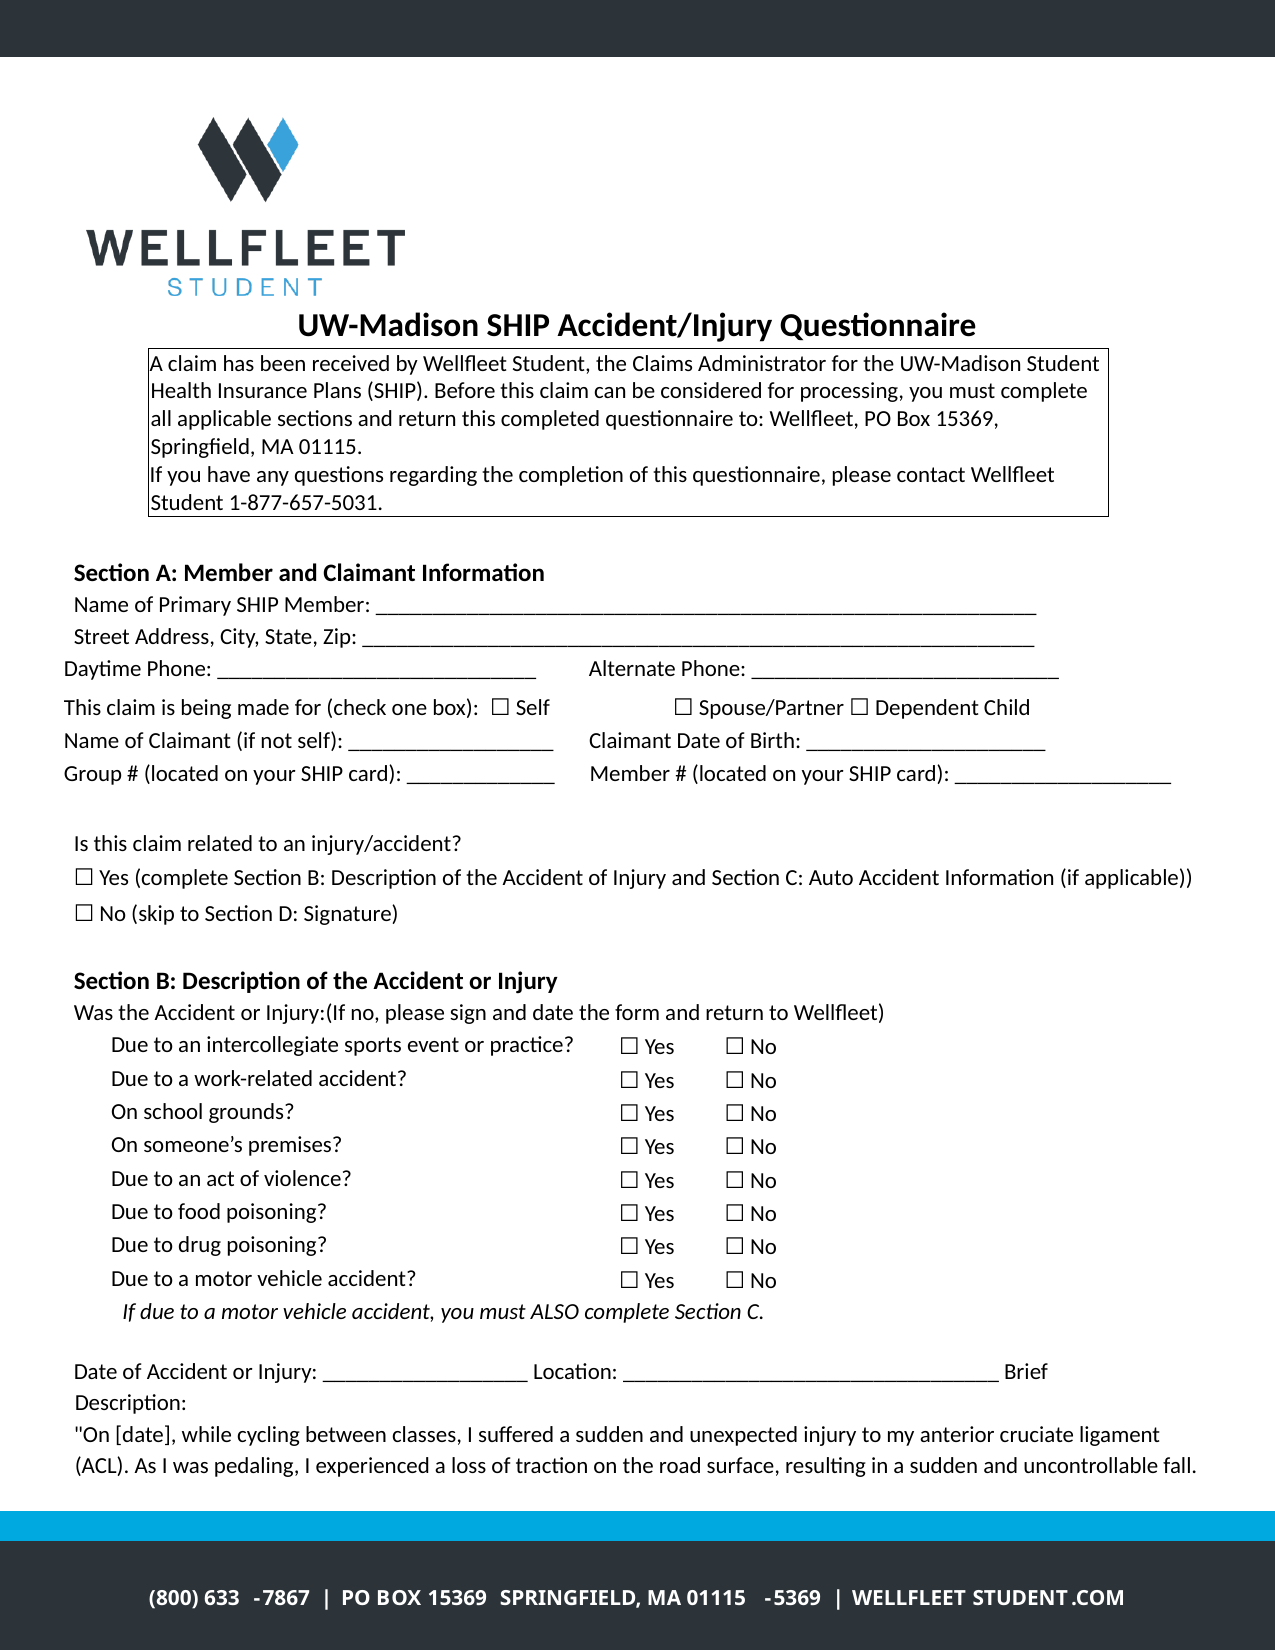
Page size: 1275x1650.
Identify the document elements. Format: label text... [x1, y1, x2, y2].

text ☐ Yes (complete Section B: Description of the Accident of Injury and Section C: Auto Accident Information (if applicable)) [73, 861, 1200, 893]
table_cell Due to drug poisoning? [111, 1230, 619, 1264]
text ☐ No (skip to Section D: Signature) [73, 897, 1200, 928]
table_header ☐ Yes [619, 1030, 724, 1064]
table_cell ☐ Yes [619, 1197, 724, 1230]
table_cell Due to food poisoning? [111, 1197, 619, 1230]
table_cell ☐ Yes [619, 1264, 724, 1297]
text UW-Madison SHIP Accident/Injury Questionnaire [74, 304, 1200, 345]
table_header Due to an intercollegiate sports event or practice? [111, 1030, 619, 1064]
text This claim is being made for (check one box): ☐ Self ☐ Spouse/Partner ☐ Dependent Child [64, 691, 1200, 722]
text Is this claim related to an injury/accident? [73, 829, 1200, 857]
table_cell ☐ Yes [619, 1164, 724, 1197]
table_cell ☐ No [724, 1097, 781, 1130]
table_cell ☐ Yes [619, 1230, 724, 1264]
table_cell Due to a motor vehicle accident? [111, 1264, 619, 1297]
text A claim has been received by Wellfleet Student, the Claims Administrator for the UW-Madison Student Health Insurance Plans (SHIP). Before this claim can be considered for processing, you must complete all applicable sections and return this completed questionnaire to: Wellfleet, PO Box 15369, Springfield, MA 01115. [149, 349, 1108, 459]
table_cell ☐ Yes [619, 1064, 724, 1097]
table_cell ☐ No [724, 1164, 781, 1197]
subtitle Section B: Description of the Accident or Injury [73, 965, 1200, 996]
text Street Address, City, State, Zip: ___________________________________________________________ [73, 622, 1200, 650]
picture [86, 117, 405, 296]
table_cell ☐ Yes [619, 1130, 724, 1164]
table_cell On someone’s premises? [111, 1130, 619, 1164]
text If you have any questions regarding the completion of this questionnaire, please contact Wellfleet Student 1-877-657-5031. [149, 459, 1108, 516]
text If due to a motor vehicle accident, you must ALSO complete Section C. [122, 1297, 1200, 1325]
table_cell ☐ No [724, 1064, 781, 1097]
table_cell ☐ Yes [619, 1097, 724, 1130]
subtitle Section A: Member and Claimant Information [73, 557, 1200, 587]
text Name of Primary SHIP Member: __________________________________________________________ [73, 590, 1200, 618]
table_cell Due to an act of violence? [111, 1164, 619, 1197]
table_cell ☐ No [724, 1230, 781, 1264]
text Group # (located on your SHIP card): _____________ Member # (located on your SHIP card): ___________________ [64, 759, 1200, 787]
text Date of Accident or Injury: __________________ Location: _________________________________ Brief Description: [73, 1357, 1079, 1416]
text Was the Accident or Injury:(If no, please sign and date the form and return to Wellfleet) [73, 998, 1200, 1026]
table_cell On school grounds? [111, 1097, 619, 1130]
table_cell ☐ No [724, 1197, 781, 1230]
table_cell ☐ No [724, 1264, 781, 1297]
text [73, 1421, 1200, 1480]
table_cell Due to a work-related accident? [111, 1064, 619, 1097]
table_header ☐ No [724, 1030, 781, 1064]
text Daytime Phone: ____________________________ Alternate Phone: ___________________________ [64, 654, 1200, 682]
table_cell ☐ No [724, 1130, 781, 1164]
text Name of Claimant (if not self): __________________ Claimant Date of Birth: _____________________ [64, 727, 1200, 755]
